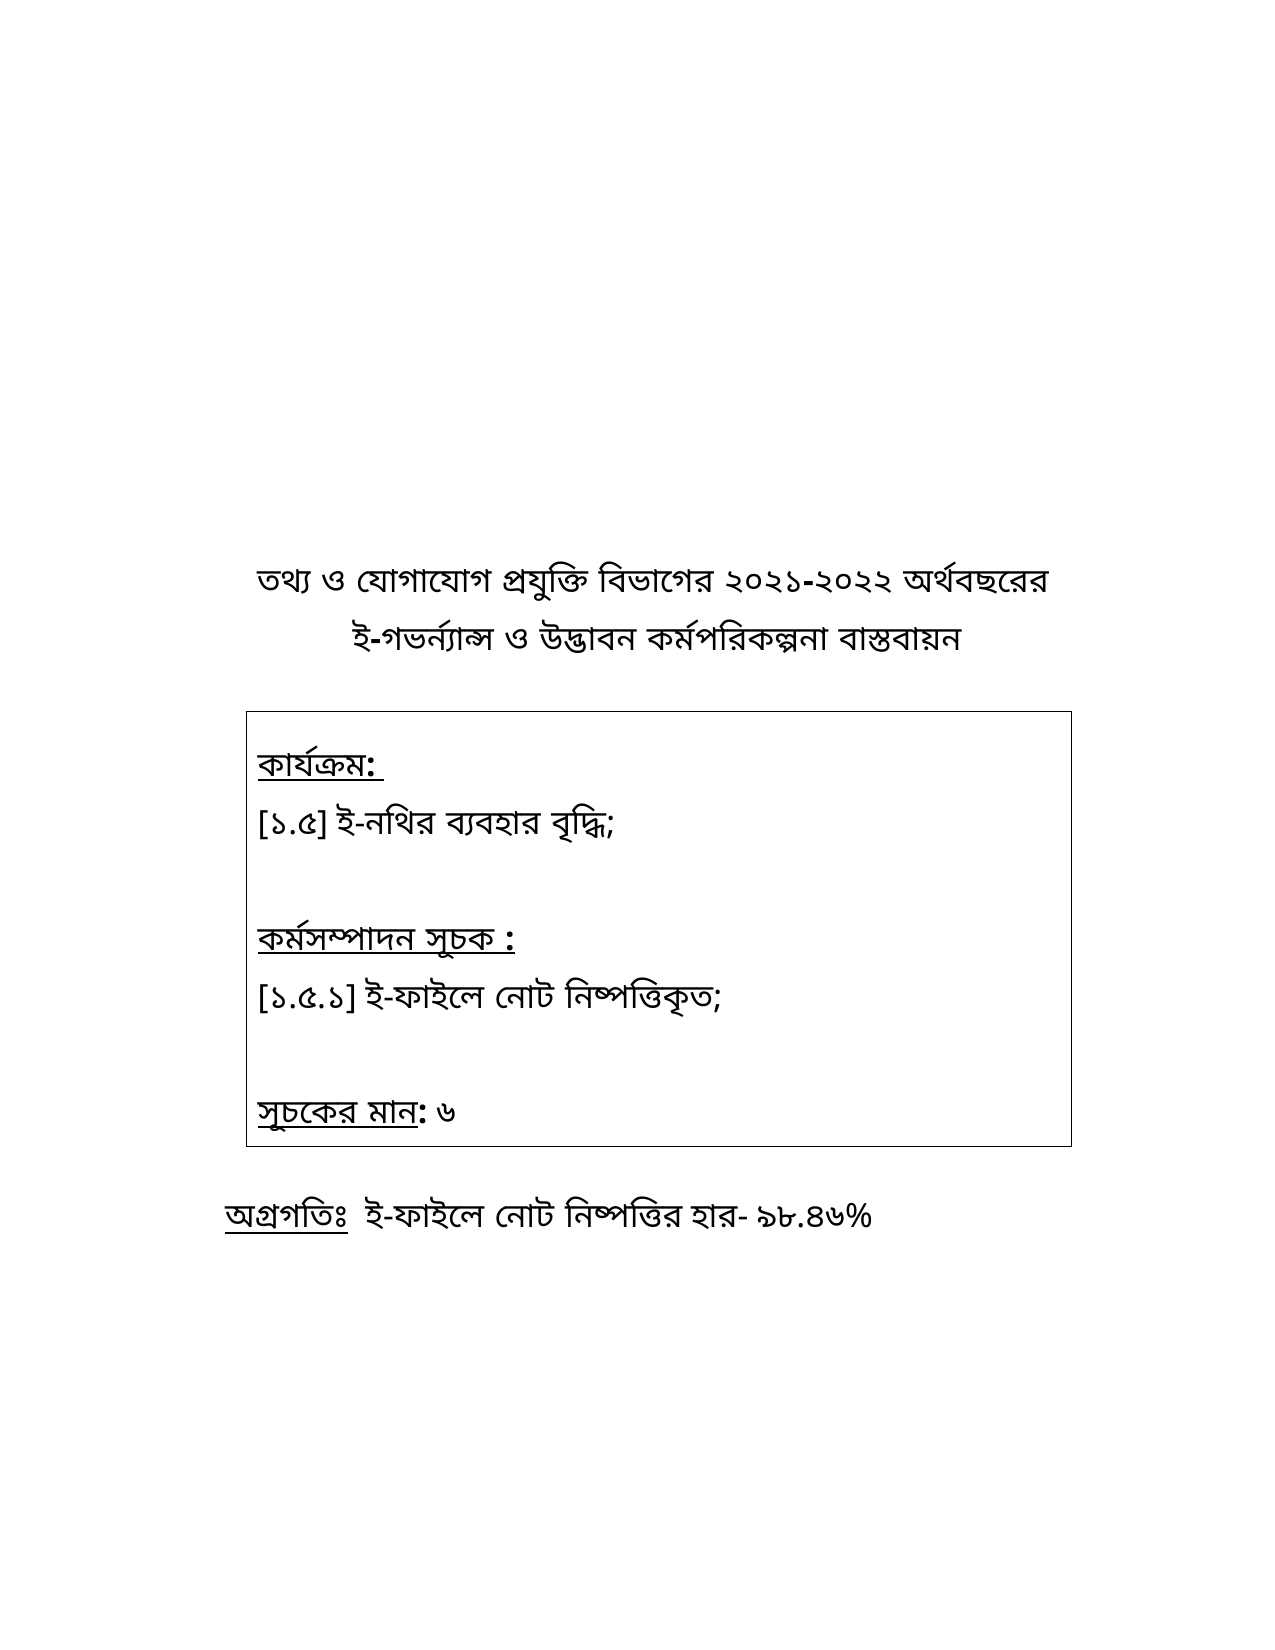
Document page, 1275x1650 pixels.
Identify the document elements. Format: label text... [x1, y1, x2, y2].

text ই-গভর্ন্যান্স ও উদ্ভাবন কর্মপরিকল্পনা বাস্তবায়ন [150, 615, 1155, 660]
text তথ্য ও যোগাযোগ প্রযুক্তি বিভাগের ২০২১-২০২২ অর্থবছরের [150, 557, 1155, 602]
text অগ্রগতিঃ ই-ফাইলে নোট নিষ্পত্তির হার- ৯৮.৪৬% [225, 1192, 1155, 1241]
table_header কার্যক্রম: [১.৫] ই-নথির ব্যবহার বৃদ্ধি; কর্মসম্পাদন সূচক : [১.৫.১] ই-ফাইলে নোট নিষ্পত্তিকৃত; সূচকের মান: ৬ [247, 712, 1071, 1146]
